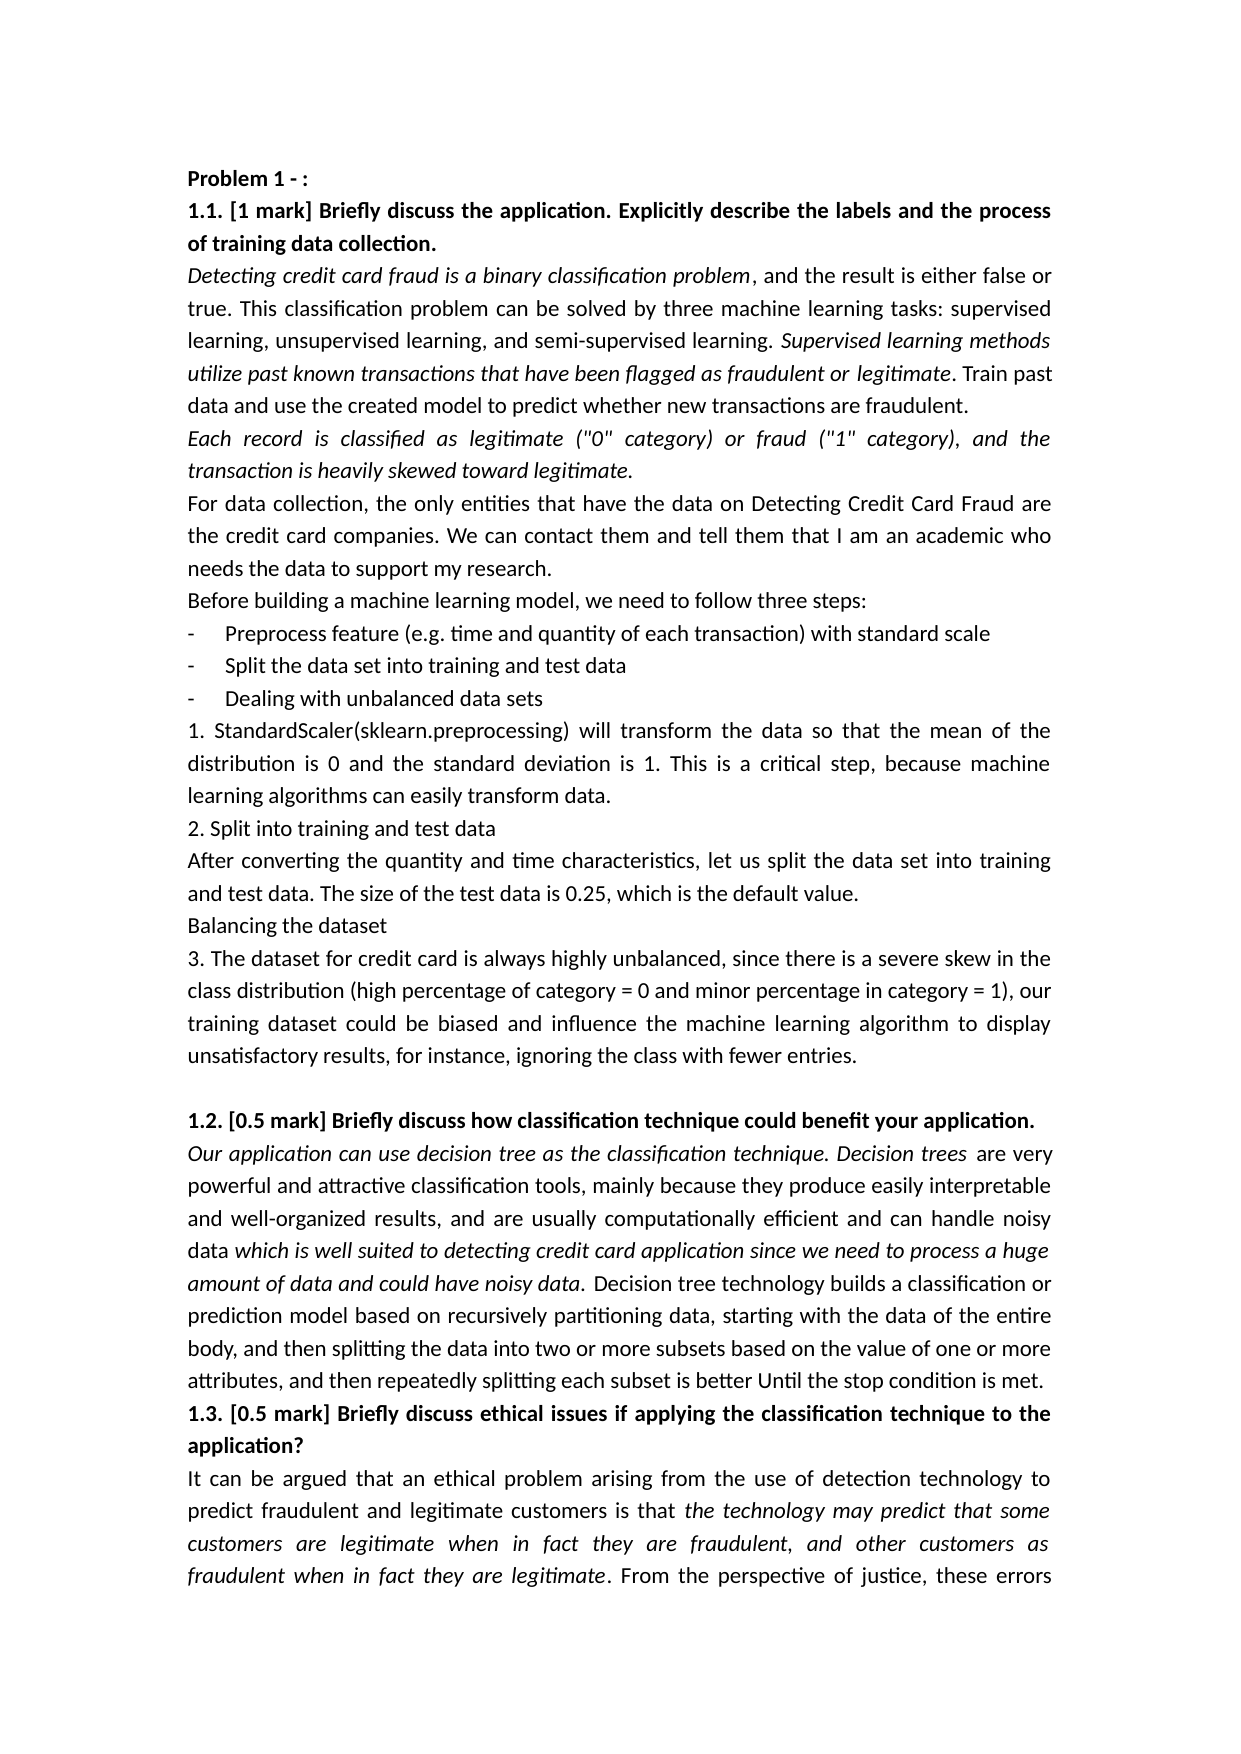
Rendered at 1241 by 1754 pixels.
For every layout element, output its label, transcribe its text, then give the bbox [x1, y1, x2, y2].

list Preprocess feature (e.g. time and quantity of each transaction) with standard scale [187, 617, 1053, 649]
text 1. StandardScaler(sklearn.preprocessing) will transform the data so that the mean of the distribution is 0 and the standard deviation is 1. This is a critical step, because machine learning algorithms can easily transform data. [187, 714, 1053, 812]
text Our application can use decision tree as the classification technique. Decision trees are very powerful and attractive classification tools, mainly because they produce easily interpretable and well-organized results, and are usually computationally efficient and can handle noisy data which is well suited to detecting credit card application since we need to process a huge amount of data and could have noisy data. Decision tree technology builds a classification or prediction model based on recursively partitioning data, starting with the data of the entire body, and then splitting the data into two or more subsets based on the value of one or more attributes, and then repeatedly splitting each subset is better Until the stop condition is met. [187, 1137, 1053, 1397]
text Each record is classified as legitimate ("0" category) or fraud ("1" category), and the transaction is heavily skewed toward legitimate. [187, 422, 1053, 487]
text Before building a machine learning model, we need to follow three steps: [187, 584, 1053, 617]
text After converting the quantity and time characteristics, let us split the data set into training and test data. The size of the test data is 0.25, which is the default value. [187, 844, 1053, 909]
text 1.3. [0.5 mark] Briefly discuss ethical issues if applying the classification technique to the application? [187, 1397, 1053, 1462]
text 1.2. [0.5 mark] Briefly discuss how classification technique could benefit your application. [187, 1104, 1053, 1137]
text Balancing the dataset [187, 909, 1053, 942]
text Problem 1 - : [187, 162, 1053, 194]
text For data collection, the only entities that have the data on Detecting Credit Card Fraud are the credit card companies. We can contact them and tell them that I am an academic who needs the data to support my research. [187, 487, 1053, 584]
text Detecting credit card fraud is a binary classification problem, and the result is either false or true. This classification problem can be solved by three machine learning tasks: supervised learning, unsupervised learning, and semi-supervised learning. Supervised learning methods utilize past known transactions that have been flagged as fraudulent or legitimate. Train past data and use the created model to predict whether new transactions are fraudulent. [187, 259, 1053, 422]
text 3. The dataset for credit card is always highly unbalanced, since there is a severe skew in the class distribution (high percentage of category = 0 and minor percentage in category = 1), our training dataset could be biased and influence the machine learning algorithm to display unsatisfactory results, for instance, ignoring the class with fewer entries. [187, 942, 1053, 1072]
text 2. Split into training and test data [187, 812, 1053, 844]
text 1.1. [1 mark] Briefly discuss the application. Explicitly describe the labels and the process of training data collection. [187, 194, 1053, 259]
list Split the data set into training and test data [187, 649, 1053, 682]
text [187, 1462, 1053, 1592]
list Dealing with unbalanced data sets [187, 682, 1053, 714]
